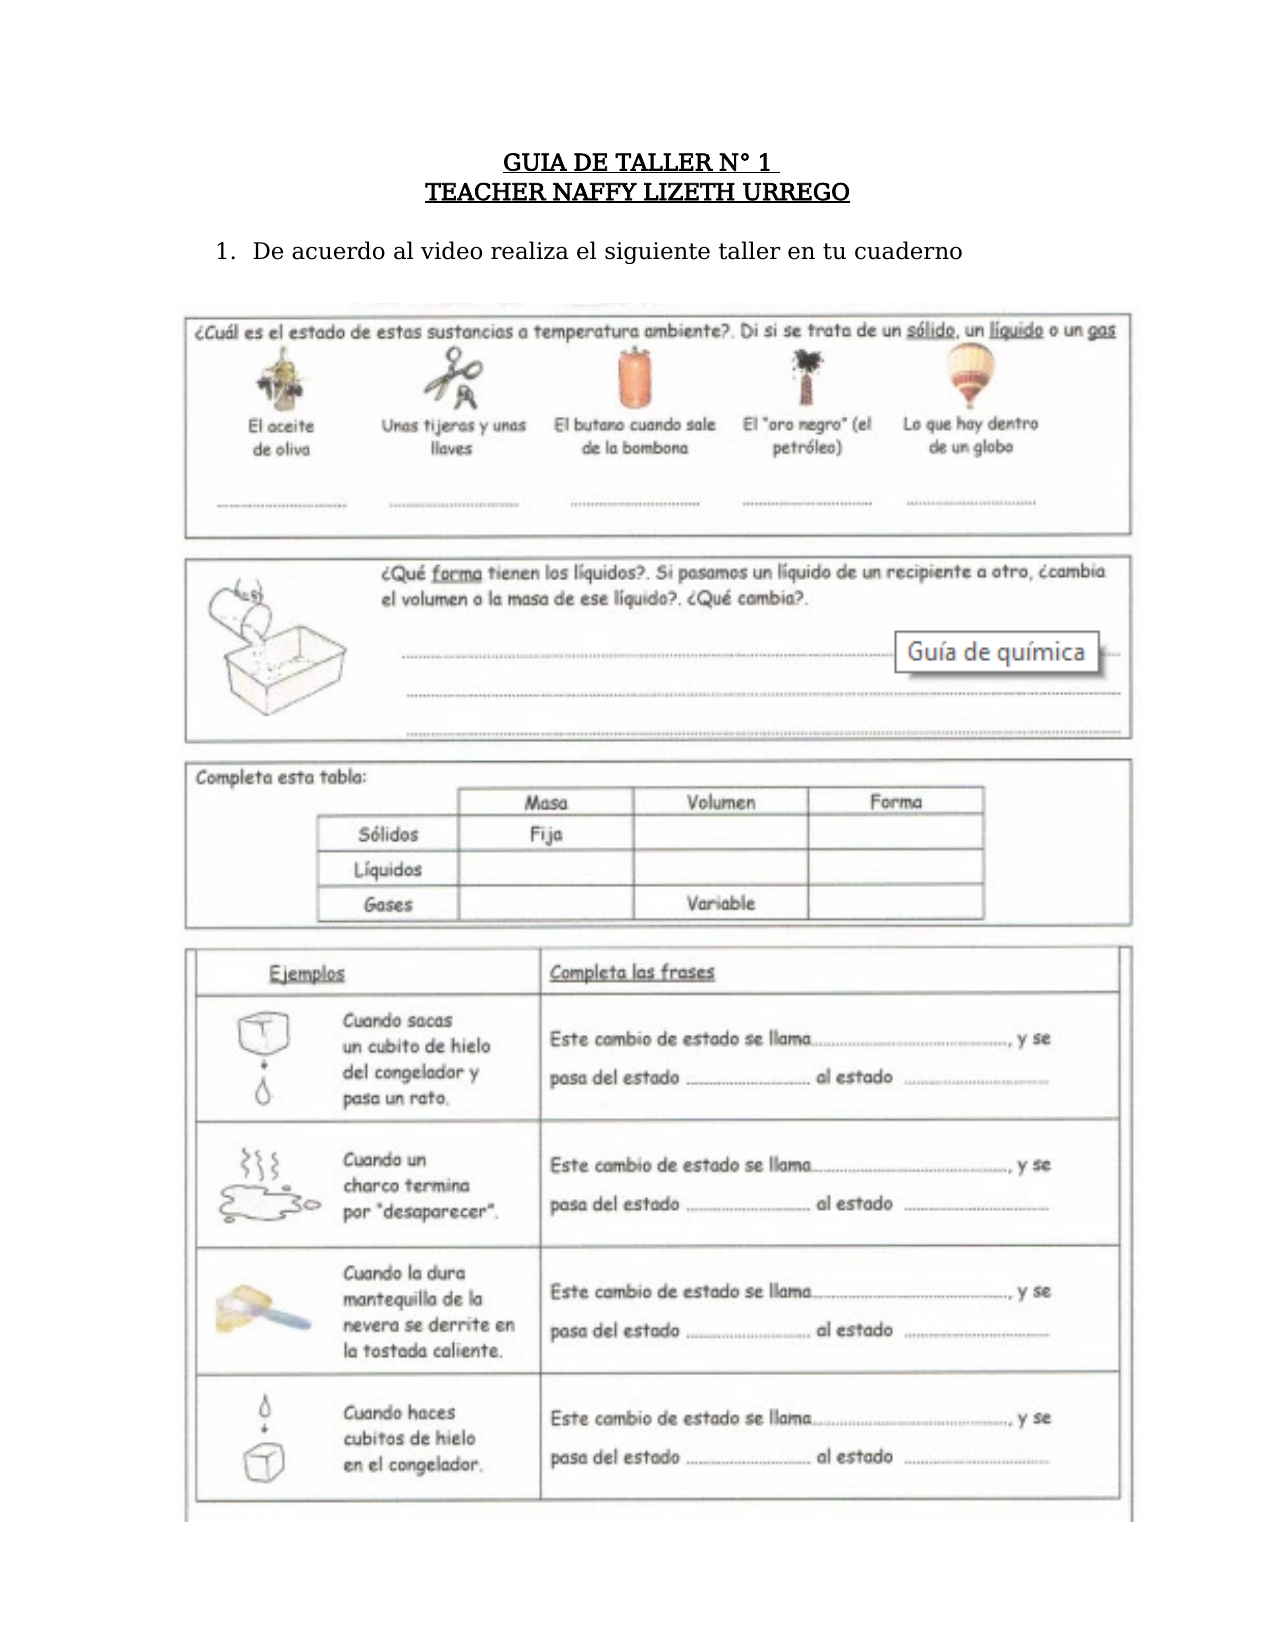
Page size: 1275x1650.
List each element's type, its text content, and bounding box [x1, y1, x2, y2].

text GUIA DE TALLER N° 1 [177, 148, 1098, 175]
list De acuerdo al video realiza el siguiente taller en tu cuaderno [215, 237, 1098, 264]
picture [177, 303, 1142, 1522]
text TEACHER NAFFY LIZETH URREGO [177, 177, 1098, 205]
